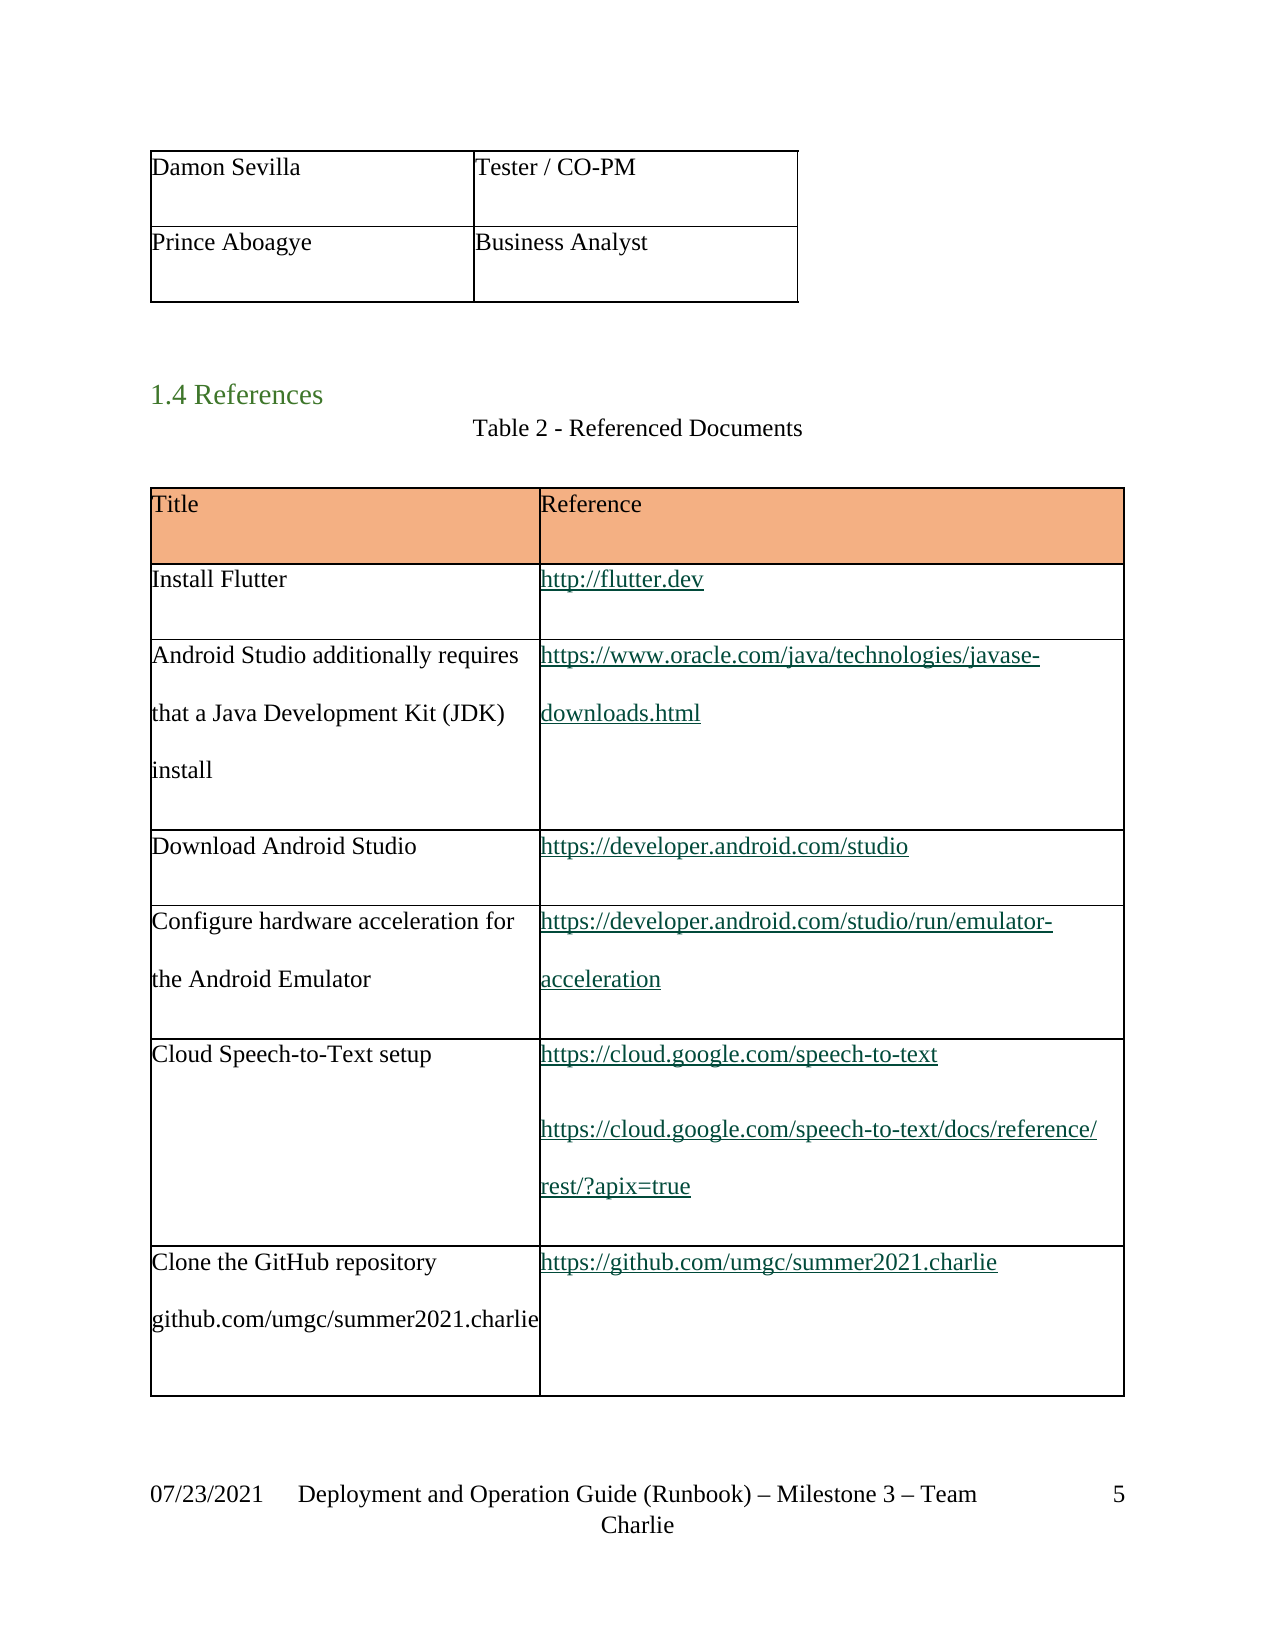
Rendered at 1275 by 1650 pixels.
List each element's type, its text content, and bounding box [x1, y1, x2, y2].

table_cell https://cloud.google.com/speech-to-text https://cloud.google.com/speech-to-text/docs/reference/rest/?apix=true [541, 1040, 1123, 1245]
table_cell https://github.com/umgc/summer2021.charlie [541, 1247, 1123, 1395]
subtitle 1.4 References [150, 377, 1125, 411]
table_cell Business Analyst [475, 227, 797, 301]
table_cell Prince Aboagye [152, 227, 473, 301]
table_cell Install Flutter [152, 565, 539, 638]
table_cell Clone the GitHub repository github.com/umgc/summer2021.charlie [152, 1247, 539, 1395]
table_cell https://developer.android.com/studio [541, 831, 1123, 905]
text Table 2 - Referenced Documents [150, 413, 1125, 442]
table_cell Damon Sevilla [152, 152, 473, 226]
table_cell http://flutter.dev [541, 565, 1123, 638]
table_header Reference [541, 489, 1123, 563]
table_cell https://www.oracle.com/java/technologies/javase-downloads.html [541, 640, 1123, 829]
table_cell Configure hardware acceleration for the Android Emulator [152, 906, 539, 1038]
table_cell Tester / CO-PM [475, 152, 797, 226]
table_cell Cloud Speech-to-Text setup [152, 1040, 539, 1245]
table_cell Download Android Studio [152, 831, 539, 905]
table_cell Android Studio additionally requires that a Java Development Kit (JDK) install [152, 640, 539, 829]
table_header Title [152, 489, 539, 563]
table_cell https://developer.android.com/studio/run/emulator-acceleration [541, 906, 1123, 1038]
